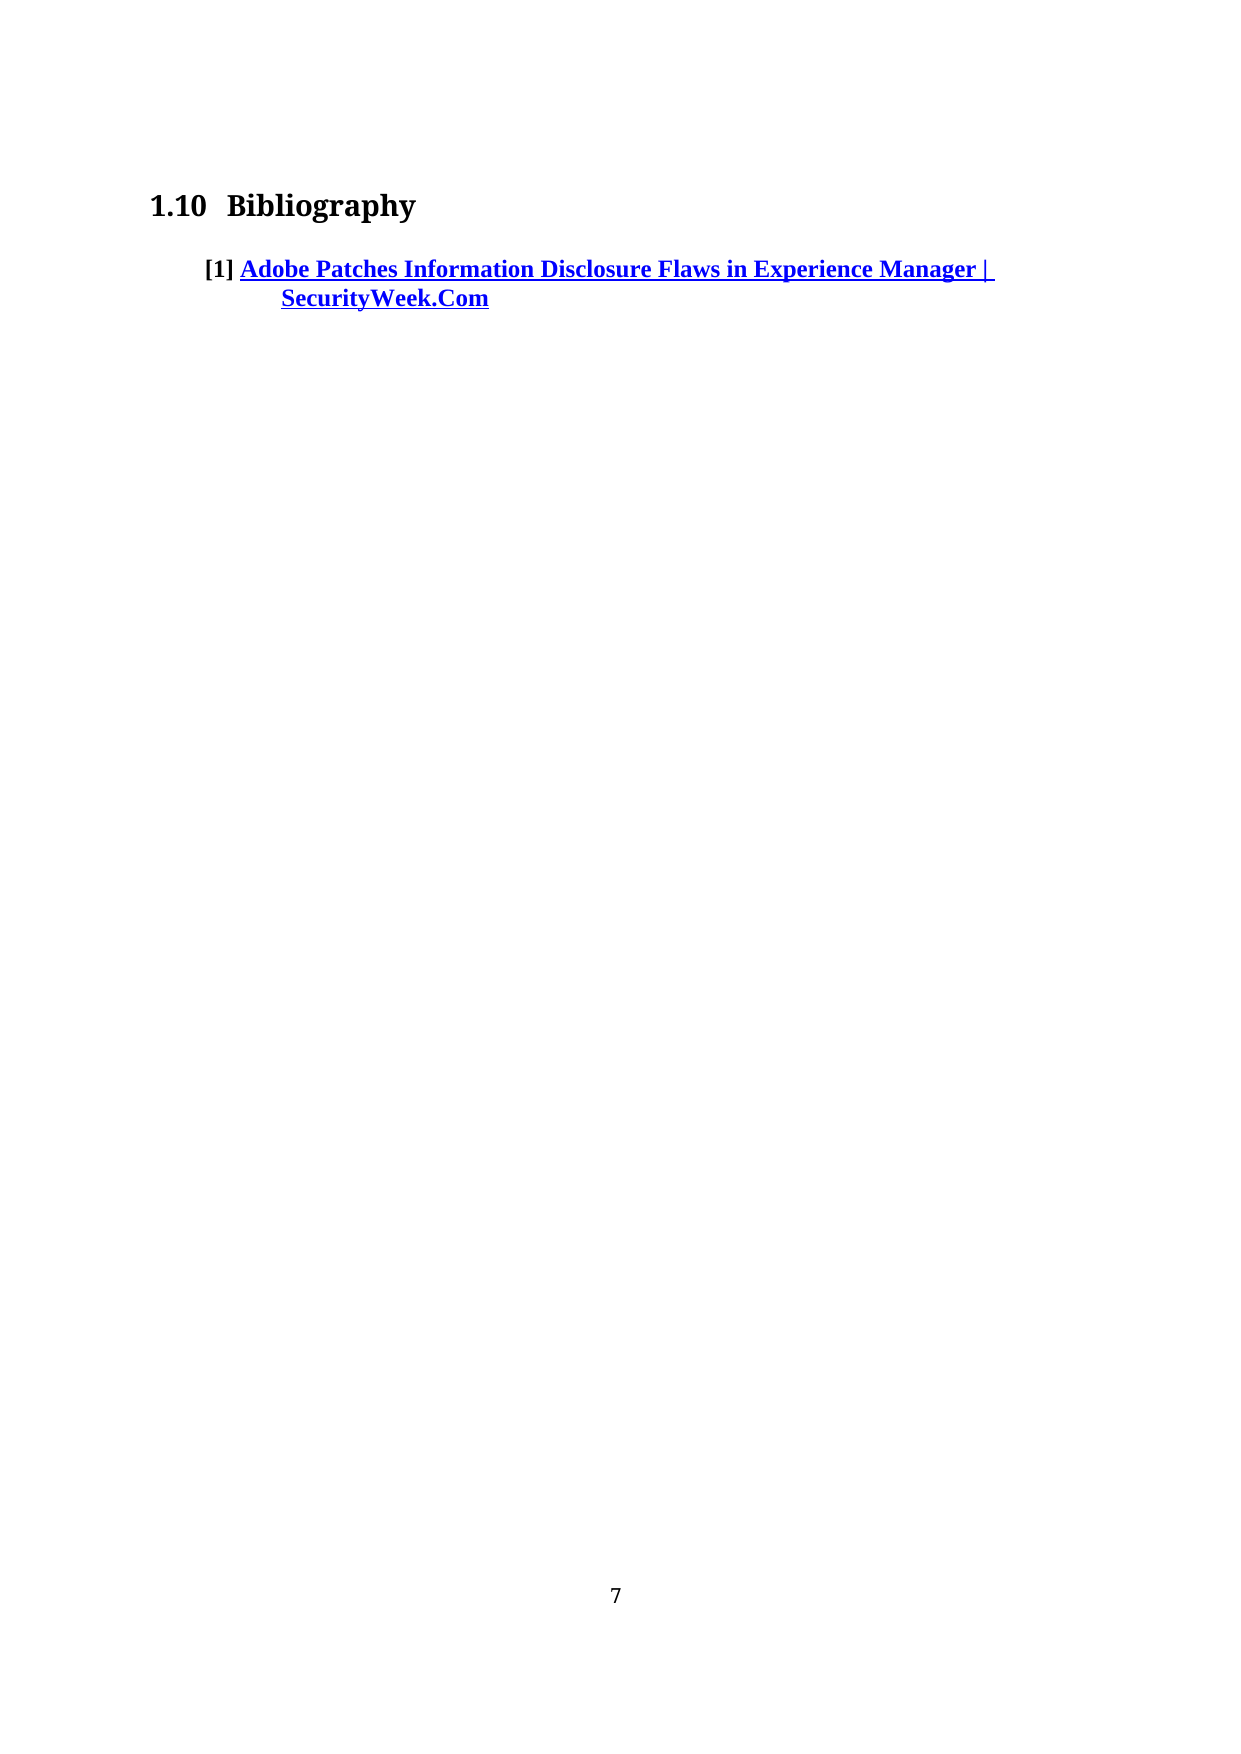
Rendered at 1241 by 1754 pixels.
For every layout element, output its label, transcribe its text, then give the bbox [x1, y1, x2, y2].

subtitle Bibliography [150, 186, 1146, 225]
subtitle [1] Adobe Patches Information Disclosure Flaws in Experience Manager | SecurityWeek.Com [204, 254, 1146, 312]
